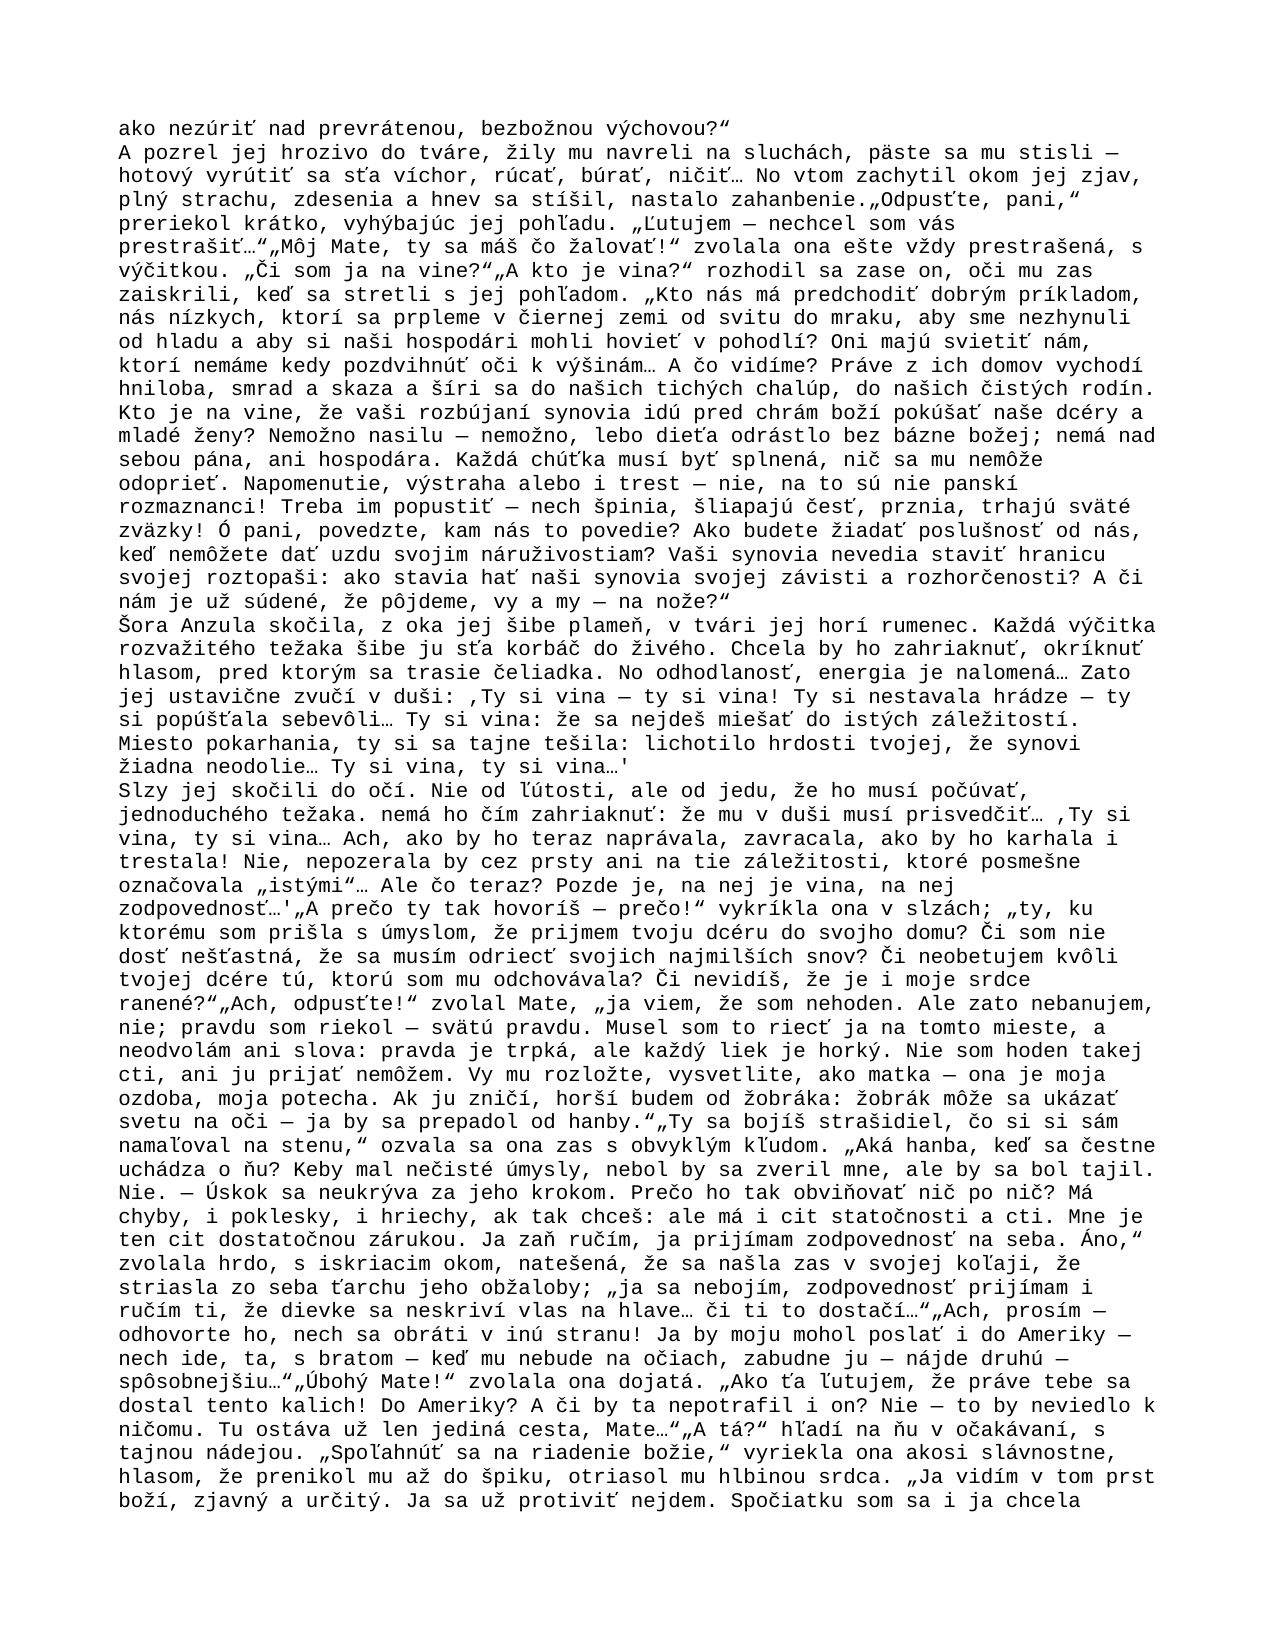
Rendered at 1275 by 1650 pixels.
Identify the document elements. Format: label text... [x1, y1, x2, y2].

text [118, 780, 1157, 1513]
text A pozrel jej hrozivo do tváre, žily mu navreli na sluchách, päste sa mu stisli — hotový vyrútiť sa sťa víchor, rúcať, búrať, ničiť… No vtom zachytil okom jej zjav, plný strachu, zdesenia a hnev sa stíšil, nastalo zahanbenie.„Odpusťte, pani,“ preriekol krátko, vyhýbajúc jej pohľadu. „Ľutujem — nechcel som vás prestrašiť…“„Môj Mate, ty sa máš čo žalovať!“ zvolala ona ešte vždy prestrašená, s výčitkou. „Či som ja na vine?“„A kto je vina?“ rozhodil sa zase on, oči mu zas zaiskrili, keď sa stretli s jej pohľadom. „Kto nás má predchodiť dobrým príkladom, nás nízkych, ktorí sa prpleme v čiernej zemi od svitu do mraku, aby sme nezhynuli od hladu a aby si naši hospodári mohli hovieť v pohodlí? Oni majú svietiť nám, ktorí nemáme kedy pozdvihnúť oči k výšinám… A čo vidíme? Práve z ich domov vychodí hniloba, smrad a skaza a šíri sa do našich tichých chalúp, do našich čistých rodín. Kto je na vine, že vaši rozbújaní synovia idú pred chrám boží pokúšať naše dcéry a mladé ženy? Nemožno nasilu — nemožno, lebo dieťa odrástlo bez bázne božej; nemá nad sebou pána, ani hospodára. Každá chúťka musí byť splnená, nič sa mu nemôže odoprieť. Napomenutie, výstraha alebo i trest — nie, na to sú nie panskí rozmaznanci! Treba im popustiť — nech špinia, šliapajú česť, prznia, trhajú sväté zväzky! Ó pani, povedzte, kam nás to povedie? Ako budete žiadať poslušnosť od nás, keď nemôžete dať uzdu svojim náruživostiam? Vaši synovia nevedia staviť hranicu svojej roztopaši: ako stavia hať naši synovia svojej závisti a rozhorčenosti? A či nám je už súdené, že pôjdeme, vy a my — na nože?“ [118, 142, 1157, 615]
text Šora Anzula skočila, z oka jej šibe plameň, v tvári jej horí rumenec. Každá výčitka rozvažitého težaka šibe ju sťa korbáč do živého. Chcela by ho zahriaknuť, okríknuť hlasom, pred ktorým sa trasie čeliadka. No odhodlanosť, energia je nalomená… Zato jej ustavične zvučí v duši: ,Ty si vina — ty si vina! Ty si nestavala hrádze — ty si popúšťala sebevôli… Ty si vina: že sa nejdeš miešať do istých záležitostí. Miesto pokarhania, ty si sa tajne tešila: lichotilo hrdosti tvojej, že synovi žiadna neodolie… Ty si vina, ty si vina…' [118, 615, 1157, 780]
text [118, 118, 1157, 142]
